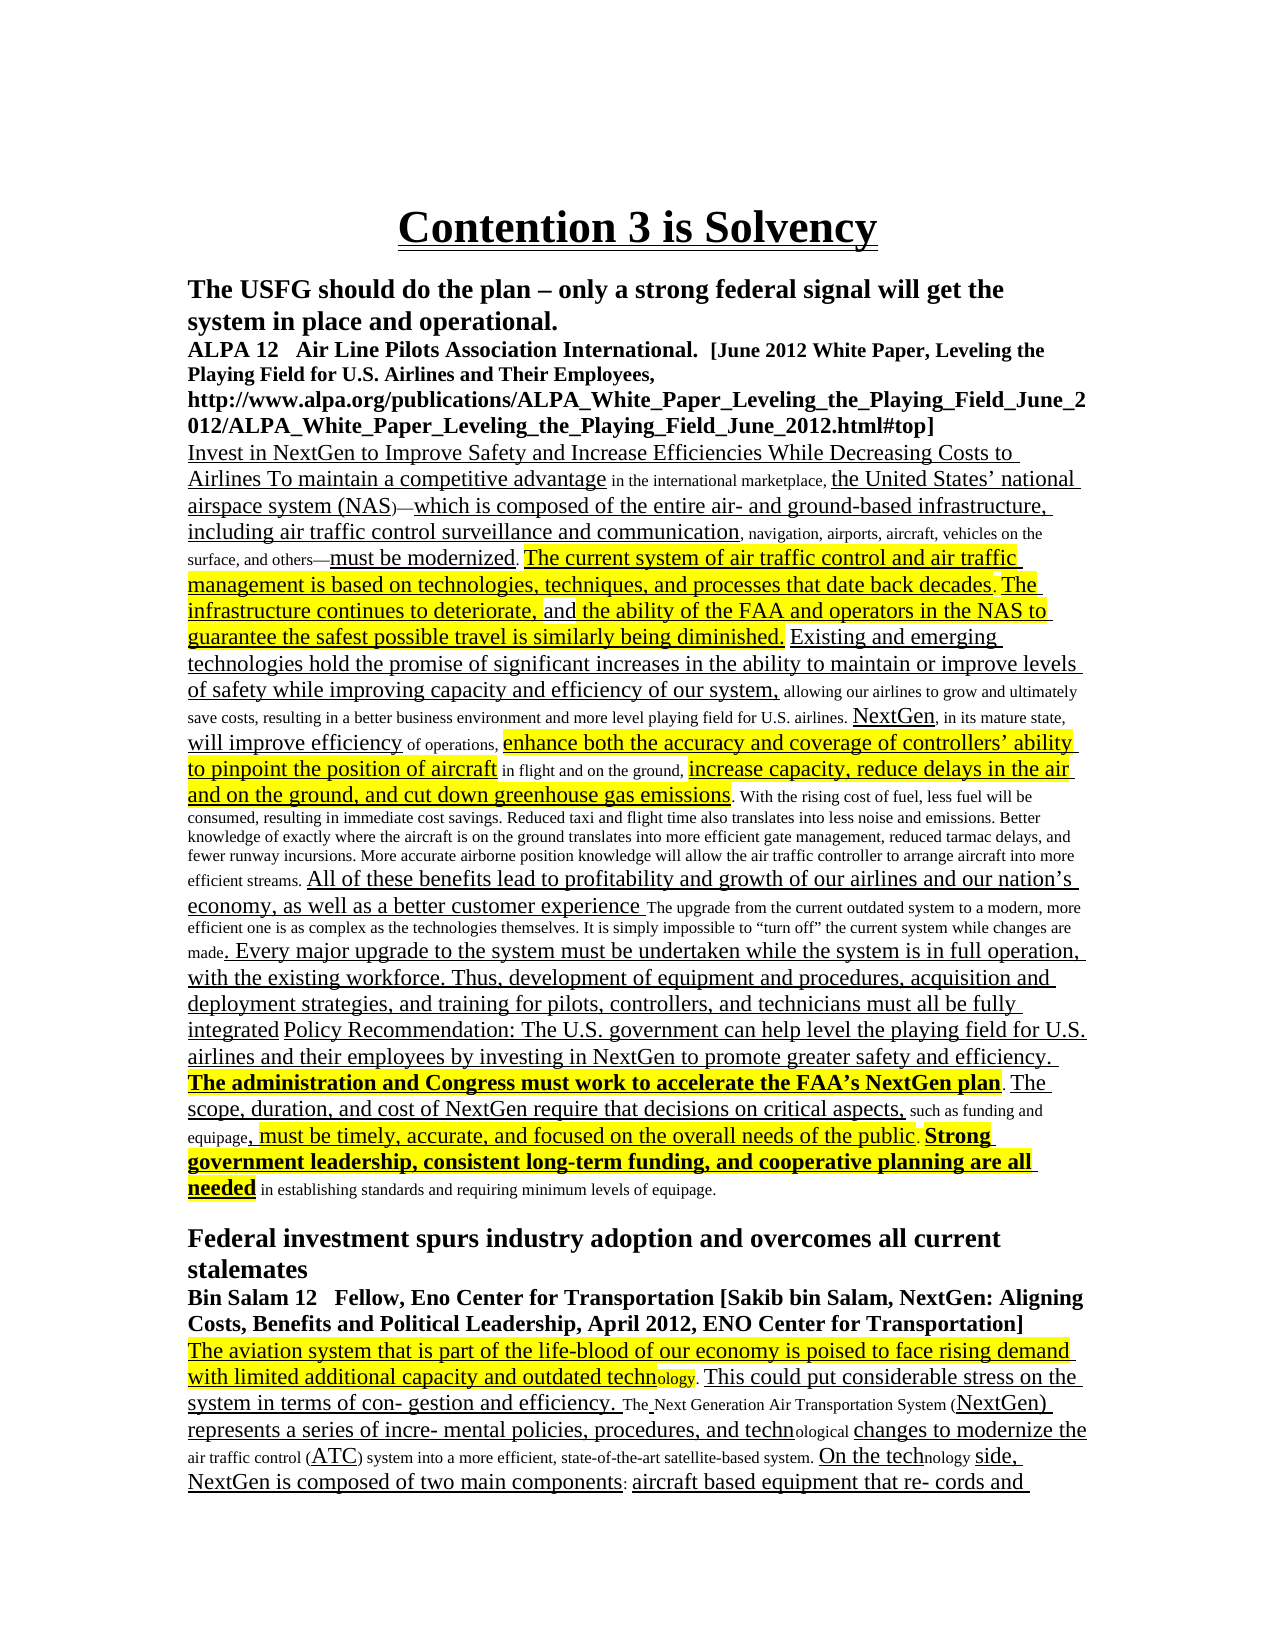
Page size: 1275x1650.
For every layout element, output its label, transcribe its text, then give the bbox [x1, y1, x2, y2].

subtitle Contention 3 is Solvency [187, 200, 1087, 253]
subtitle Federal investment spurs industry adoption and overcomes all current stalemates [187, 1222, 1087, 1284]
text Bin Salam 12 Fellow, Eno Center for Transportation [Sakib bin Salam, NextGen: Aligning Costs, Benefits and Political Leadership, April 2012, ENO Center for Transportation] [187, 1284, 1087, 1337]
text ALPA 12 Air Line Pilots Association International. [June 2012 White Paper, Leveling the Playing Field for U.S. Airlines and Their Employees, http://www.alpa.org/publications/ALPA_White_Paper_Leveling_the_Playing_Field_June_2012/ALPA_White_Paper_Leveling_the_Playing_Field_June_2012.html#top] [187, 336, 1087, 439]
subtitle The USFG should do the plan – only a strong federal signal will get the system in place and operational. [187, 273, 1087, 336]
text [187, 1337, 1087, 1495]
text Invest in NextGen to Improve Safety and Increase Efficiencies While Decreasing Costs to Airlines To maintain a competitive advantage in the international marketplace, the United States’ national airspace system (NAS)—which is composed of the entire air- and ground-based infrastructure, including air traffic control surveillance and communication, navigation, airports, aircraft, vehicles on the surface, and others—must be modernized. The current system of air traffic control and air traffic management is based on technologies, techniques, and processes that date back decades. The infrastructure continues to deteriorate, and the ability of the FAA and operators in the NAS to guarantee the safest possible travel is similarly being diminished. Existing and emerging technologies hold the promise of significant increases in the ability to maintain or improve levels of safety while improving capacity and efficiency of our system, allowing our airlines to grow and ultimately save costs, resulting in a better business environment and more level playing field for U.S. airlines. NextGen, in its mature state, will improve efficiency of operations, enhance both the accuracy and coverage of controllers’ ability to pinpoint the position of aircraft in flight and on the ground, increase capacity, reduce delays in the air and on the ground, and cut down greenhouse gas emissions. With the rising cost of fuel, less fuel will be consumed, resulting in immediate cost savings. Reduced taxi and flight time also translates into less noise and emissions. Better knowledge of exactly where the aircraft is on the ground translates into more efficient gate management, reduced tarmac delays, and fewer runway incursions. More accurate airborne position knowledge will allow the air traffic controller to arrange aircraft into more efficient streams. All of these benefits lead to profitability and growth of our airlines and our nation’s economy, as well as a better customer experience The upgrade from the current outdated system to a modern, more efficient one is as complex as the technologies themselves. It is simply impossible to “turn off” the current system while changes are made. Every major upgrade to the system must be undertaken while the system is in full operation, with the existing workforce. Thus, development of equipment and procedures, acquisition and deployment strategies, and training for pilots, controllers, and technicians must all be fully integrated Policy Recommendation: The U.S. government can help level the playing field for U.S. airlines and their employees by investing in NextGen to promote greater safety and efficiency. The administration and Congress must work to accelerate the FAA’s NextGen plan. The scope, duration, and cost of NextGen require that decisions on critical aspects, such as funding and equipage, must be timely, accurate, and focused on the overall needs of the public. Strong government leadership, consistent long-term funding, and cooperative planning are all needed in establishing standards and requiring minimum levels of equipage. [187, 439, 1087, 1201]
